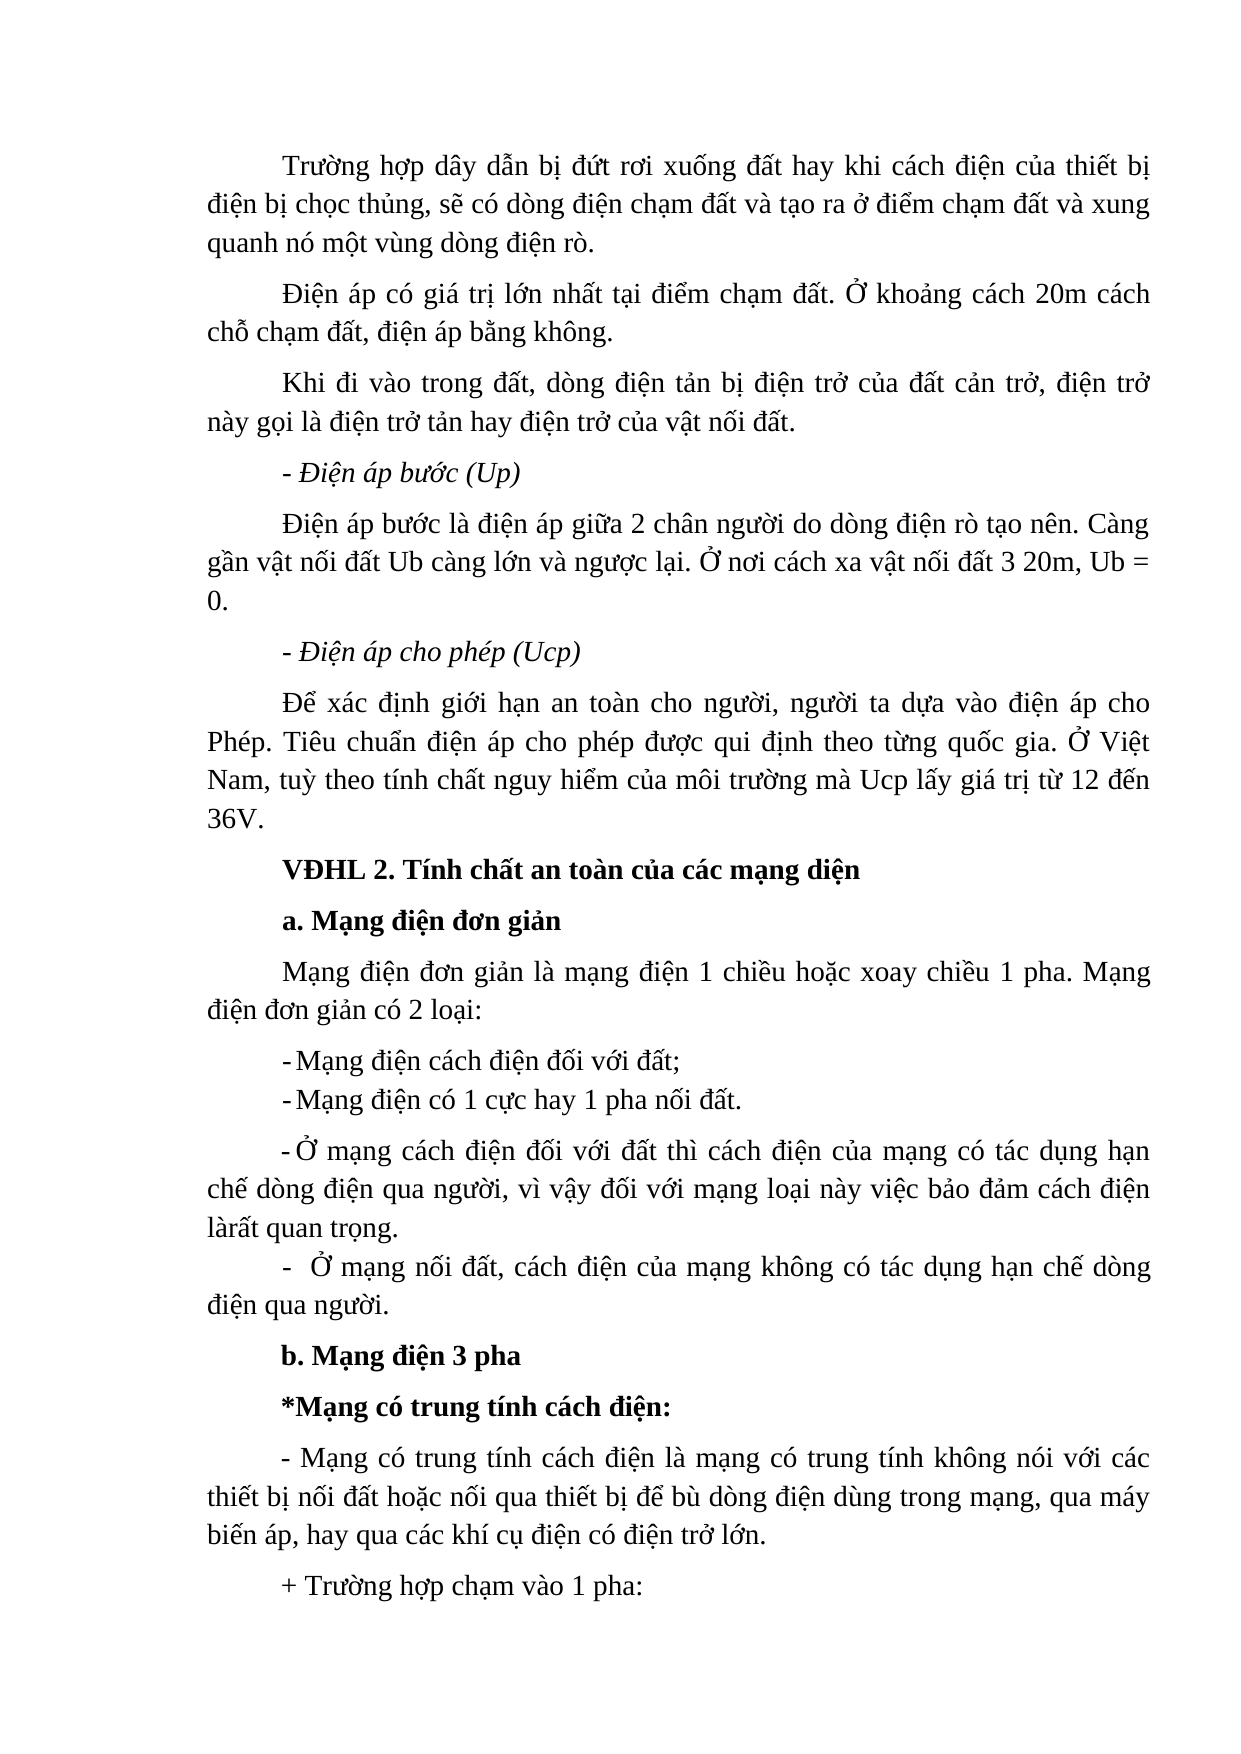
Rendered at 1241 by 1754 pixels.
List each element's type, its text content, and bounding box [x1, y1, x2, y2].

list Ở mạng nối đất, cách điện của mạng không có tác dụng hạn chế dòng điện qua người. [207, 1249, 1152, 1321]
text a. Mạng điện đơn giản [207, 903, 1152, 936]
text Để xác định giới hạn an toàn cho người, người ta dựa vào điện áp cho Phép. Tiêu chuẩn điện áp cho phép được qui định theo từng quốc gia. Ở Việt Nam, tuỳ theo tính chất nguy hiểm của môi trường mà Ucp lấy giá trị từ 12 đến 36V. [207, 685, 1152, 834]
text - Điện áp bước (Up) [207, 455, 1152, 488]
text Trường hợp dây dẫn bị đứt rơi xuống đất hay khi cách điện của thiết bị điện bị chọc thủng, sẽ có dòng điện chạm đất và tạo ra ở điểm chạm đất và xung quanh nó một vùng dòng điện rò. [207, 148, 1152, 258]
text Khi đi vào trong đất, dòng điện tản bị điện trở của đất cản trở, điện trở này gọi là điện trở tản hay điện trở của vật nối đất. [207, 365, 1152, 437]
text *Mạng có trung tính cách điện: [207, 1389, 1152, 1423]
text + Trường hợp chạm vào 1 pha: [207, 1568, 1152, 1602]
list Ở mạng cách điện đối với đất thì cách điện của mạng có tác dụng hạn chế dòng điện qua người, vì vậy đối với mạng loại này việc bảo đảm cách điện làrất quan trọng. [207, 1133, 1152, 1244]
text Điện áp bước là điện áp giữa 2 chân người do dòng điện rò tạo nên. Càng gần vật nối đất Ub càng lớn và ngược lại. Ở nơi cách xa vật nối đất 3 20m, Ub = 0. [207, 506, 1152, 617]
list Mạng điện cách điện đối với đất; [282, 1043, 1152, 1077]
list Mạng điện có 1 cực hay 1 pha nối đất. [282, 1082, 1152, 1116]
text VĐHL 2. Tính chất an toàn của các mạng diện [207, 852, 1152, 885]
text b. Mạng điện 3 pha [281, 1338, 1152, 1372]
text Điện áp có giá trị lớn nhất tại điểm chạm đất. Ở khoảng cách 20m cách chỗ chạm đất, điện áp bằng không. [207, 276, 1152, 348]
text - Mạng có trung tính cách điện là mạng có trung tính không nói với các thiết bị nối đất hoặc nối qua thiết bị để bù dòng điện dùng trong mạng, qua máy biến áp, hay qua các khí cụ điện có điện trở lớn. [207, 1440, 1152, 1551]
text Mạng điện đơn giản là mạng điện 1 chiều hoặc xoay chiều 1 pha. Mạng điện đơn giản có 2 loại: [207, 954, 1152, 1026]
text - Điện áp cho phép (Ucp) [207, 634, 1152, 668]
